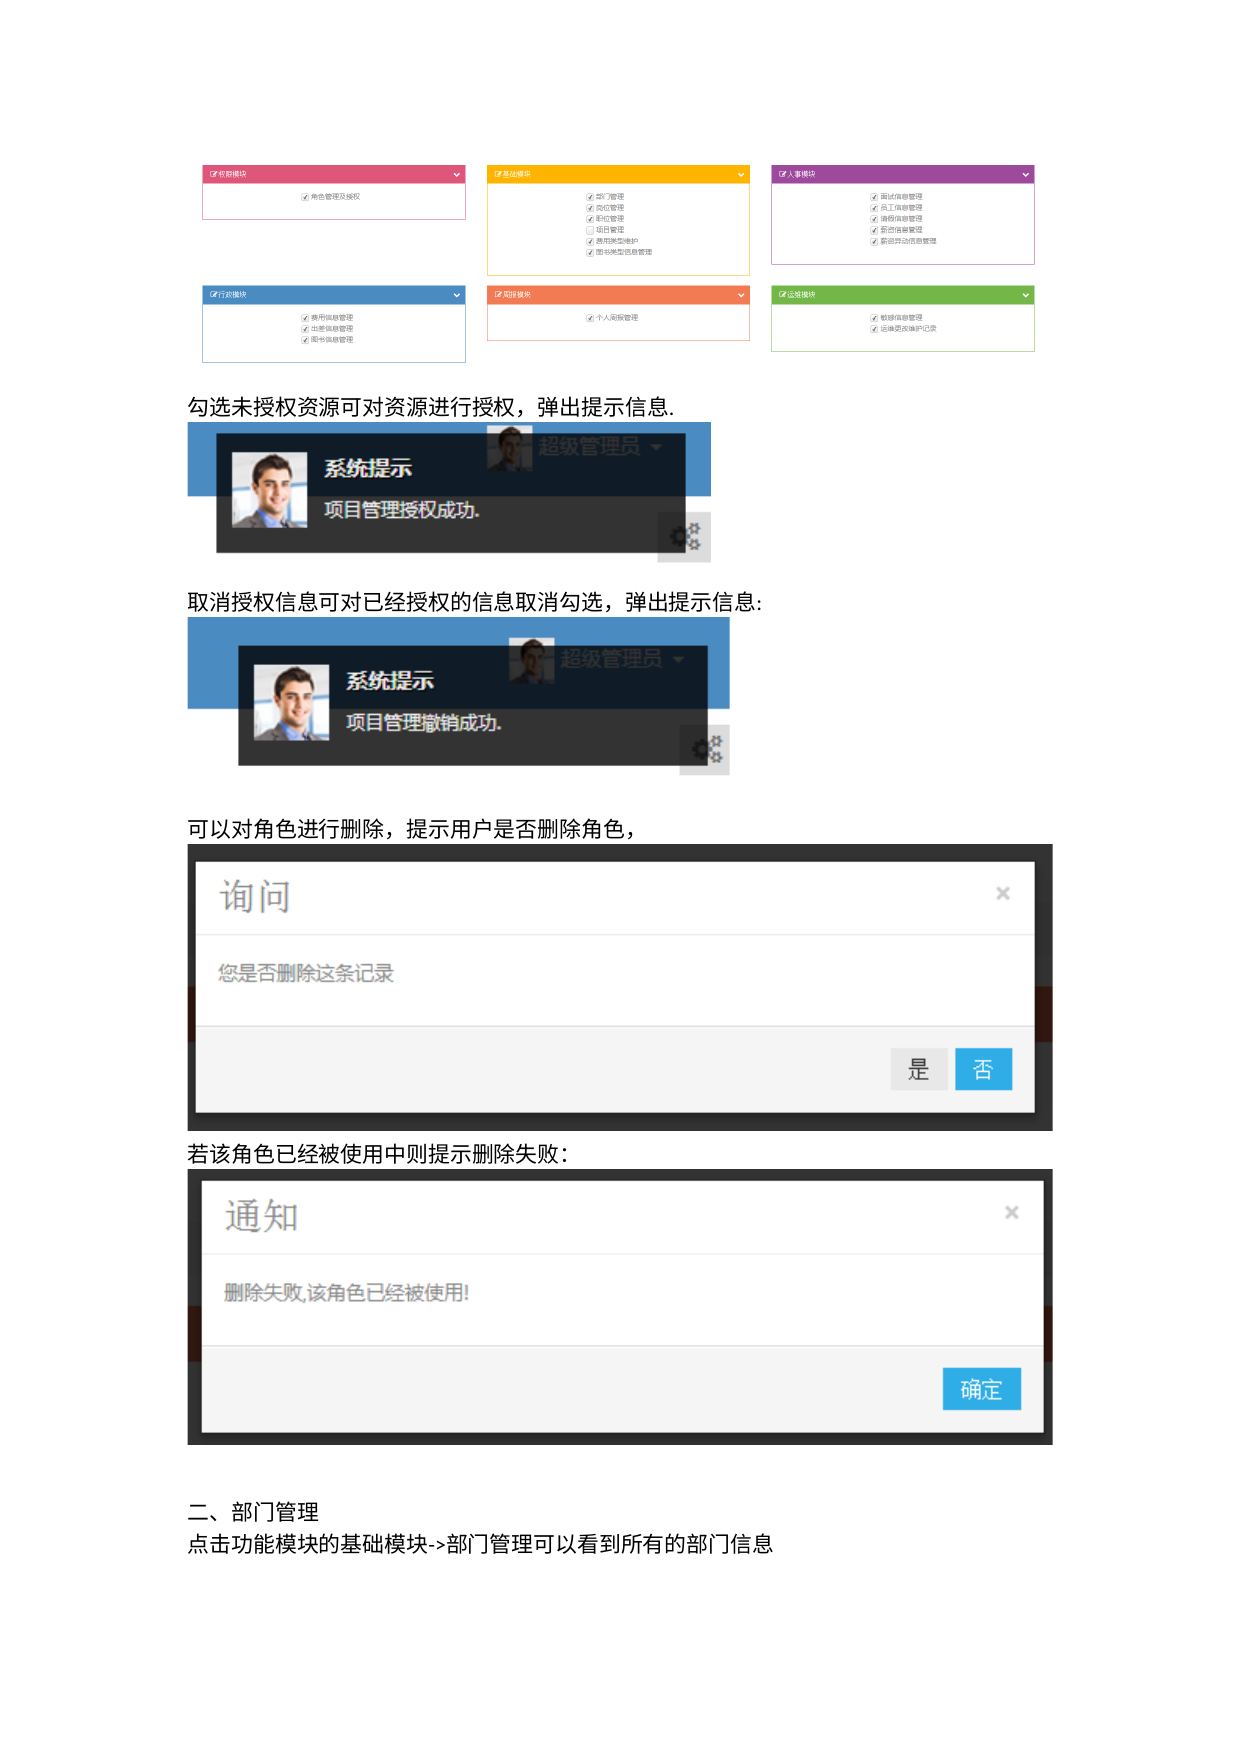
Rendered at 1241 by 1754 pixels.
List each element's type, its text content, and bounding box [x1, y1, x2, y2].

text 若该角色已经被使用中则提示删除失败： [187, 1137, 1053, 1169]
text 取消授权信息可对已经授权的信息取消勾选，弹出提示信息: [187, 584, 1053, 617]
picture [187, 844, 1053, 1131]
picture [187, 422, 711, 580]
text 点击功能模块的基础模块->部门管理可以看到所有的部门信息 [187, 1527, 1053, 1559]
picture [187, 617, 730, 785]
picture [187, 162, 1053, 370]
picture [187, 1169, 1053, 1445]
text 勾选未授权资源可对资源进行授权，弹出提示信息. [187, 389, 1053, 422]
text 可以对角色进行删除，提示用户是否删除角色， [187, 812, 1053, 844]
text 二、部门管理 [187, 1494, 1053, 1527]
